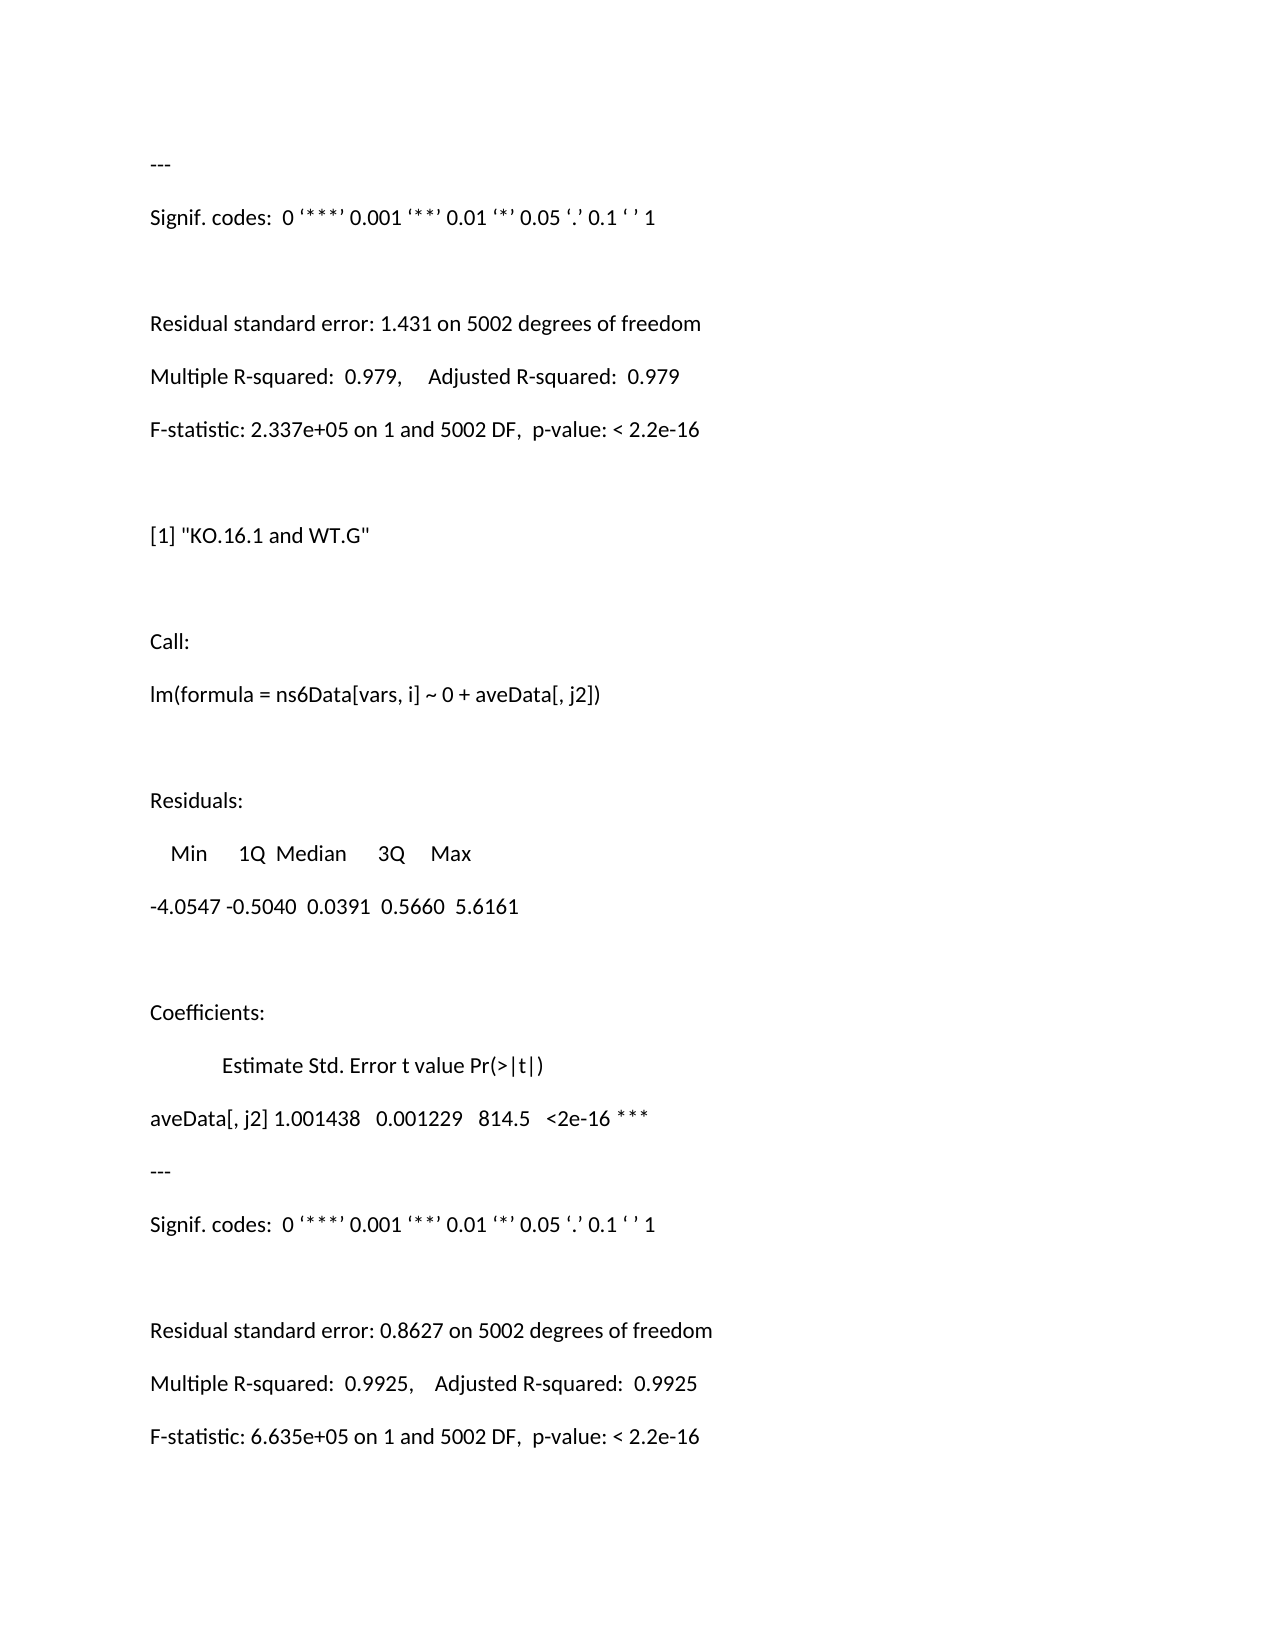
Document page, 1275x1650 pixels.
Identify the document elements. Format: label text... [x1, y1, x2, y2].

text Call: [150, 627, 1125, 655]
text --- [150, 1157, 1125, 1185]
text Multiple R-squared: 0.979, Adjusted R-squared: 0.979 [150, 362, 1125, 390]
text Estimate Std. Error t value Pr(>|t|) [150, 1051, 1125, 1079]
text Residuals: [150, 786, 1125, 814]
text Residual standard error: 1.431 on 5002 degrees of freedom [150, 309, 1125, 337]
text Signif. codes: 0 ‘***’ 0.001 ‘**’ 0.01 ‘*’ 0.05 ‘.’ 0.1 ‘ ’ 1 [150, 1210, 1125, 1238]
text [1] "KO.16.1 and WT.G" [150, 521, 1125, 549]
text F-statistic: 2.337e+05 on 1 and 5002 DF, p-value: < 2.2e-16 [150, 415, 1125, 443]
text aveData[, j2] 1.001438 0.001229 814.5 <2e-16 *** [150, 1104, 1125, 1132]
text --- [150, 150, 1125, 178]
text Min 1Q Median 3Q Max [150, 839, 1125, 867]
text -4.0547 -0.5040 0.0391 0.5660 5.6161 [150, 892, 1125, 920]
text Coefficients: [150, 998, 1125, 1026]
text Residual standard error: 0.8627 on 5002 degrees of freedom [150, 1316, 1125, 1344]
text Signif. codes: 0 ‘***’ 0.001 ‘**’ 0.01 ‘*’ 0.05 ‘.’ 0.1 ‘ ’ 1 [150, 203, 1125, 231]
text F-statistic: 6.635e+05 on 1 and 5002 DF, p-value: < 2.2e-16 [150, 1422, 1125, 1451]
text lm(formula = ns6Data[vars, i] ~ 0 + aveData[, j2]) [150, 680, 1125, 708]
text Multiple R-squared: 0.9925, Adjusted R-squared: 0.9925 [150, 1369, 1125, 1397]
